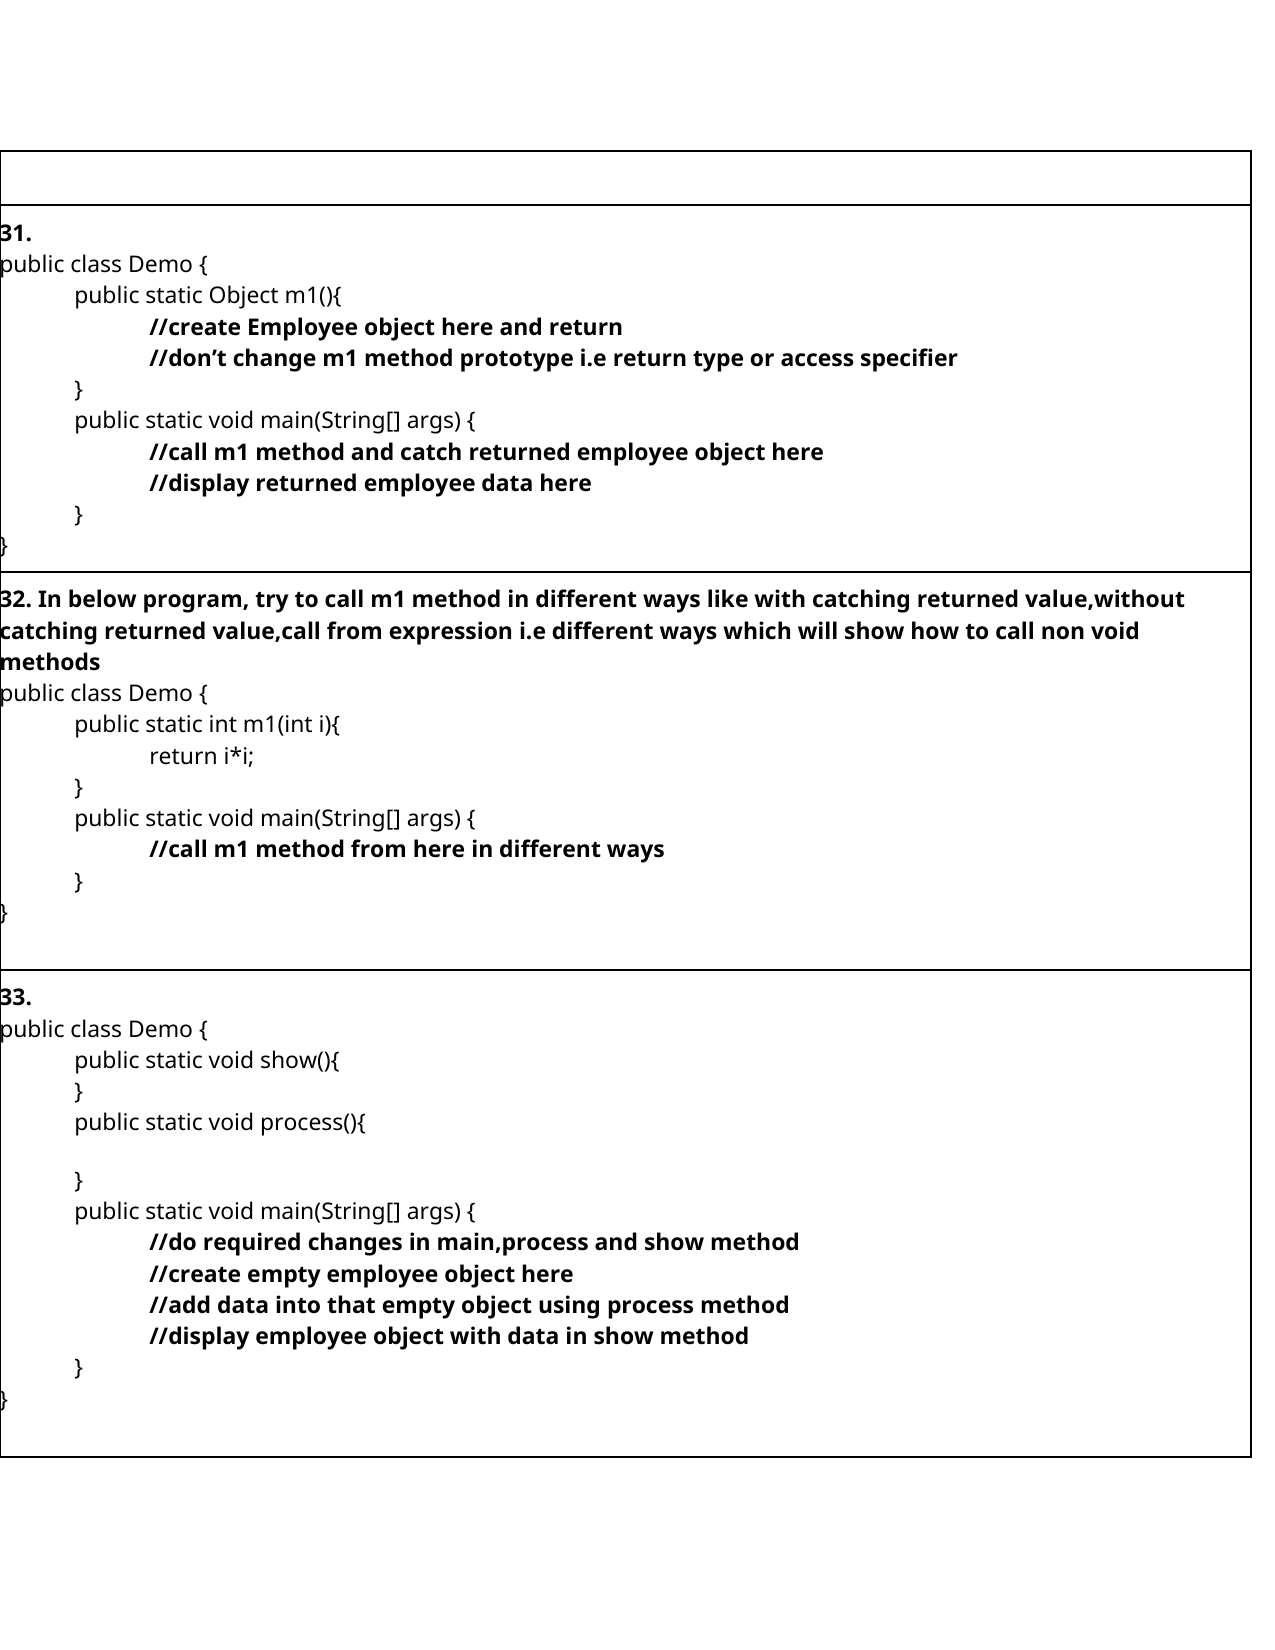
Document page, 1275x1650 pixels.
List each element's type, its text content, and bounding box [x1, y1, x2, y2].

table_cell 32. In below program, try to call m1 method in different ways like with catching returned value,without catching returned value,call from expression i.e different ways which will show how to call non void methods public class Demo { public static int m1(int i){ return i*i; } public static void main(String[] args) { //call m1 method from here in different ways } } [1, 573, 1250, 969]
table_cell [1, 152, 1250, 204]
table_cell 31. public class Demo { public static Object m1(){ //create Employee object here and return //don’t change m1 method prototype i.e return type or access specifier } public static void main(String[] args) { //call m1 method and catch returned employee object here //display returned employee data here } } [1, 206, 1250, 571]
table_cell 33. public class Demo { public static void show(){ } public static void process(){ } public static void main(String[] args) { //do required changes in main,process and show method //create empty employee object here //add data into that empty object using process method //display employee object with data in show method } } [1, 971, 1250, 1456]
